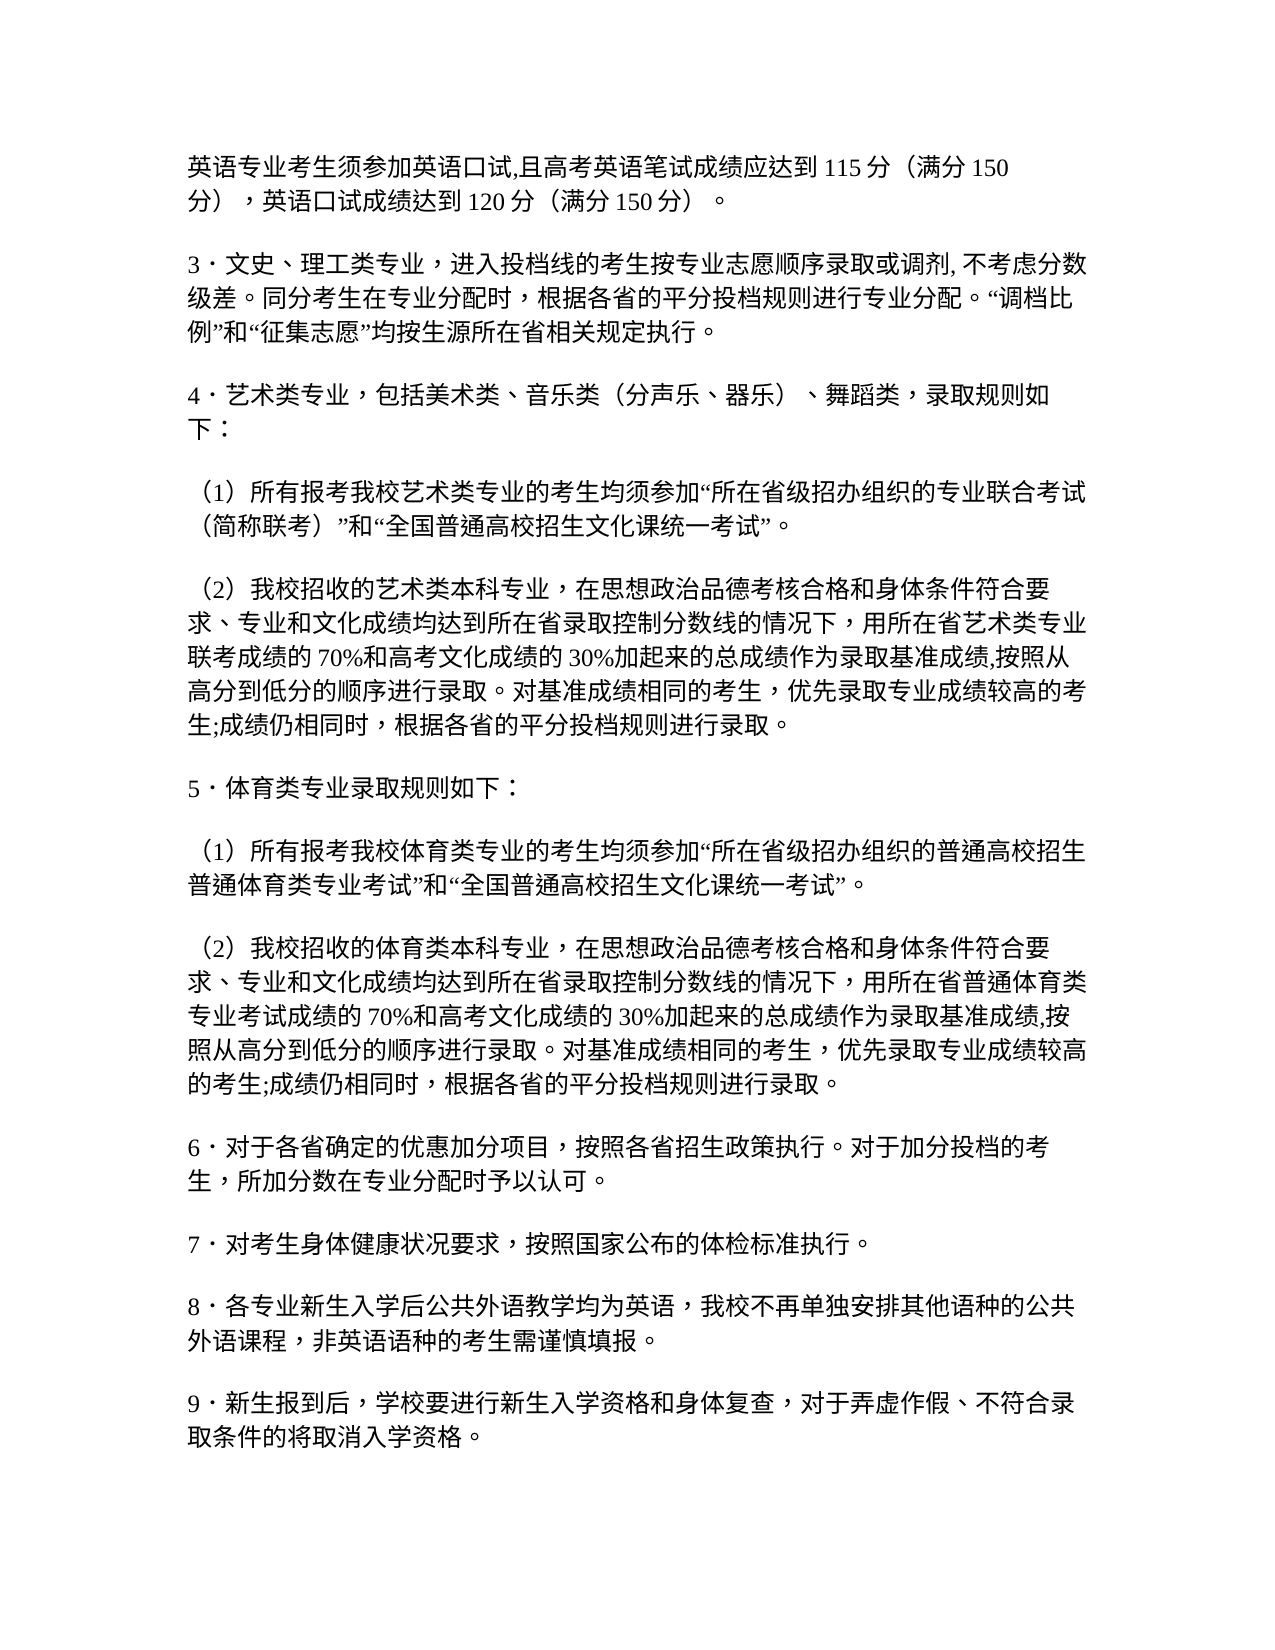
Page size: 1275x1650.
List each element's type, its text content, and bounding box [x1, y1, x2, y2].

text 3．文史、理工类专业，进入投档线的考生按专业志愿顺序录取或调剂, 不考虑分数级差。同分考生在专业分配时，根据各省的平分投档规则进行专业分配。“调档比例”和“征集志愿”均按生源所在省相关规定执行。 [187, 247, 1087, 349]
text （1）所有报考我校体育类专业的考生均须参加“所在省级招办组织的普通高校招生普通体育类专业考试”和“全国普通高校招生文化课统一考试”。 [187, 833, 1087, 902]
text 4．艺术类专业，包括美术类、音乐类（分声乐、器乐）、舞蹈类，录取规则如下： [187, 378, 1087, 446]
text （2）我校招收的艺术类本科专业，在思想政治品德考核合格和身体条件符合要求、专业和文化成绩均达到所在省录取控制分数线的情况下，用所在省艺术类专业联考成绩的70%和高考文化成绩的30%加起来的总成绩作为录取基准成绩,按照从高分到低分的顺序进行录取。对基准成绩相同的考生，优先录取专业成绩较高的考生;成绩仍相同时，根据各省的平分投档规则进行录取。 [187, 572, 1087, 742]
text 8．各专业新生入学后公共外语教学均为英语，我校不再单独安排其他语种的公共外语课程，非英语语种的考生需谨慎填报。 [187, 1289, 1087, 1357]
text 9．新生报到后，学校要进行新生入学资格和身体复查，对于弄虚作假、不符合录取条件的将取消入学资格。 [187, 1386, 1087, 1454]
text 5．体育类专业录取规则如下： [187, 771, 1087, 805]
text 6．对于各省确定的优惠加分项目，按照各省招生政策执行。对于加分投档的考生，所加分数在专业分配时予以认可。 [187, 1129, 1087, 1197]
text 7．对考生身体健康状况要求，按照国家公布的体检标准执行。 [187, 1226, 1087, 1260]
text （2）我校招收的体育类本科专业，在思想政治品德考核合格和身体条件符合要求、专业和文化成绩均达到所在省录取控制分数线的情况下，用所在省普通体育类专业考试成绩的70%和高考文化成绩的30%加起来的总成绩作为录取基准成绩,按照从高分到低分的顺序进行录取。对基准成绩相同的考生，优先录取专业成绩较高的考生;成绩仍相同时，根据各省的平分投档规则进行录取。 [187, 930, 1087, 1101]
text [187, 150, 1087, 218]
text （1）所有报考我校艺术类专业的考生均须参加“所在省级招办组织的专业联合考试（简称联考）”和“全国普通高校招生文化课统一考试”。 [187, 475, 1087, 543]
